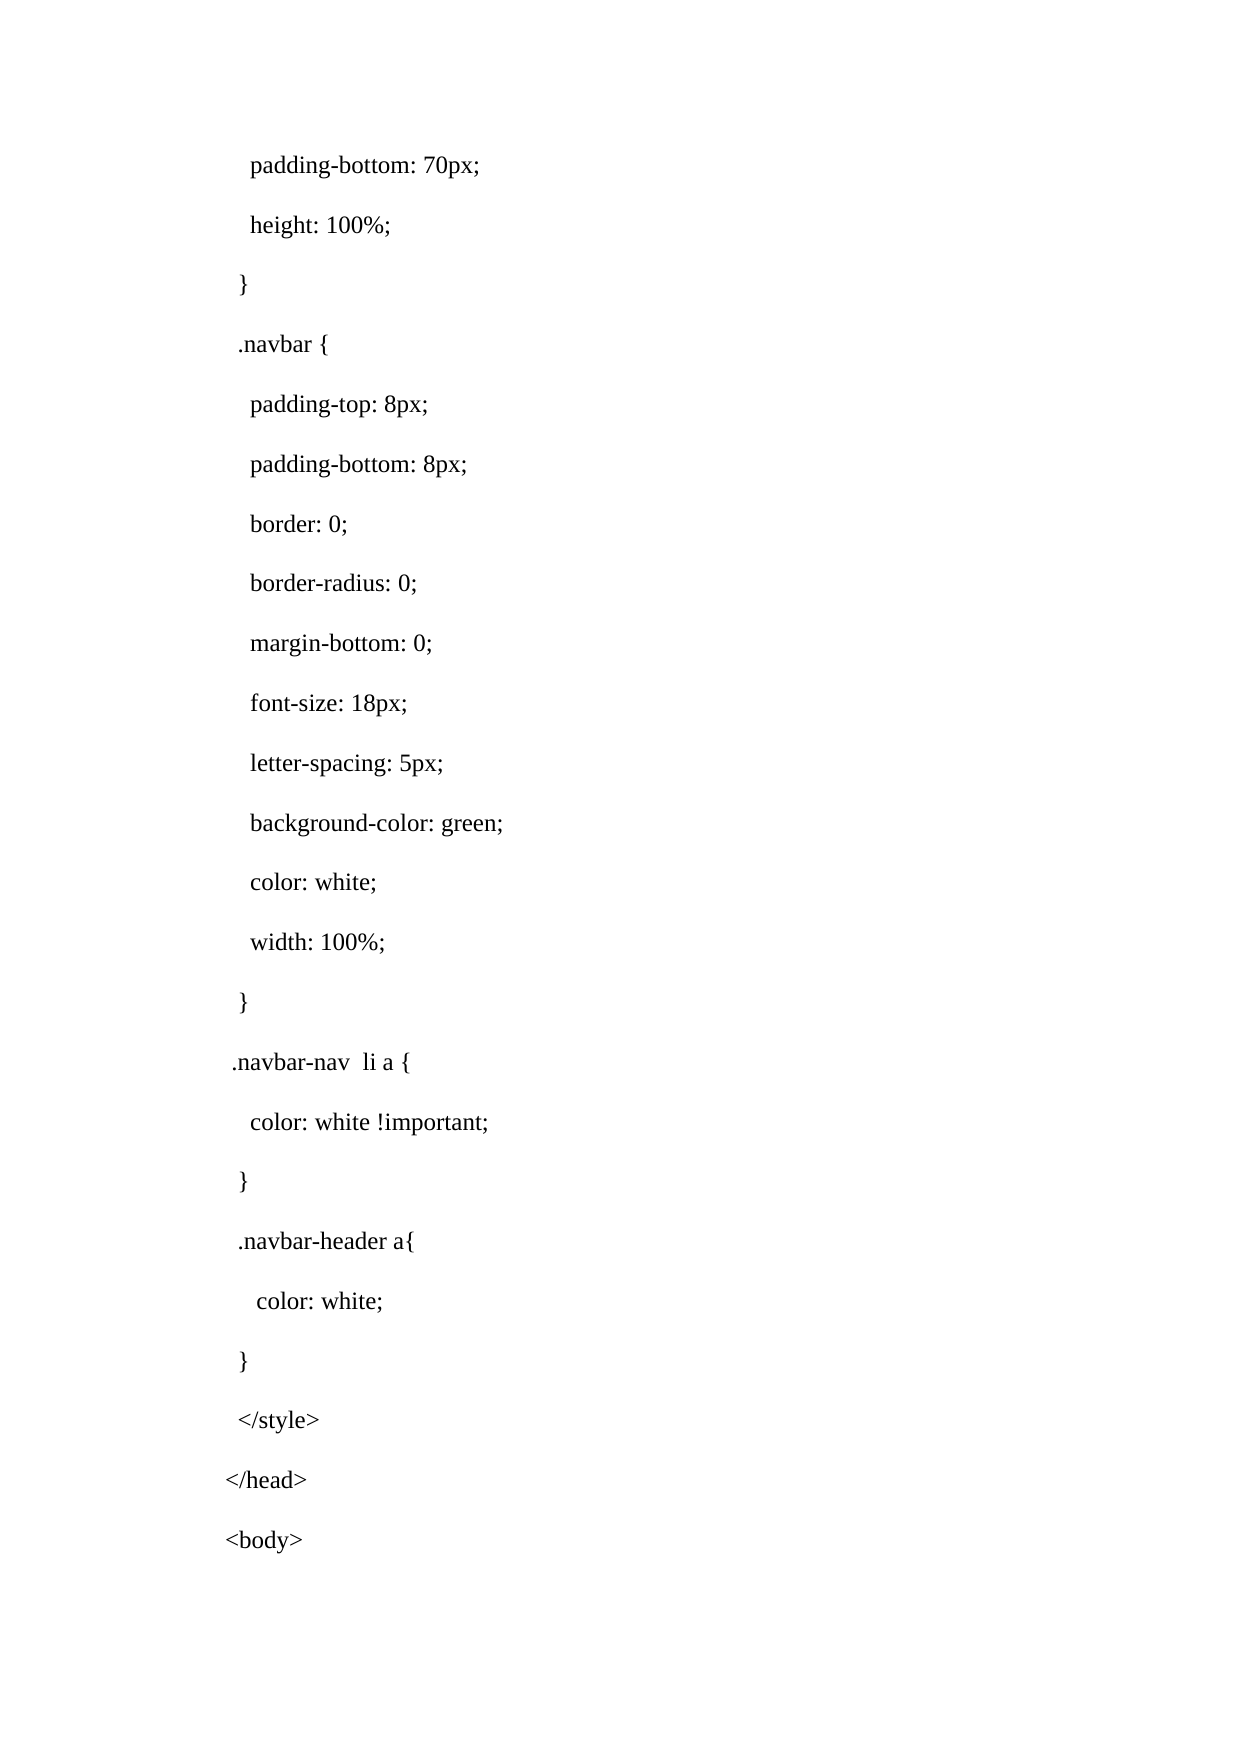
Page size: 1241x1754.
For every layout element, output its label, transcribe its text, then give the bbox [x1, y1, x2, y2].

text width: 100%; [225, 927, 1053, 956]
text padding-bottom: 70px; [225, 150, 1053, 179]
text } [225, 269, 1053, 298]
text padding-bottom: 8px; [225, 449, 1053, 478]
text letter-spacing: 5px; [225, 748, 1053, 777]
text } [225, 1166, 1053, 1195]
text </style> [225, 1406, 1053, 1434]
text padding-top: 8px; [225, 389, 1053, 418]
text color: white !important; [225, 1107, 1053, 1135]
text } [225, 1346, 1053, 1374]
text background-color: green; [225, 808, 1053, 836]
text border: 0; [225, 509, 1053, 537]
text .navbar { [225, 329, 1053, 358]
text .navbar-header a{ [225, 1226, 1053, 1255]
text <body> [225, 1525, 1053, 1554]
text color: white; [225, 1286, 1053, 1315]
text height: 100%; [225, 210, 1053, 238]
text </head> [225, 1465, 1053, 1494]
text .navbar-nav li a { [225, 1047, 1053, 1076]
text } [225, 987, 1053, 1016]
text border-radius: 0; [225, 568, 1053, 597]
text font-size: 18px; [225, 688, 1053, 717]
text margin-bottom: 0; [225, 628, 1053, 657]
text color: white; [225, 867, 1053, 896]
